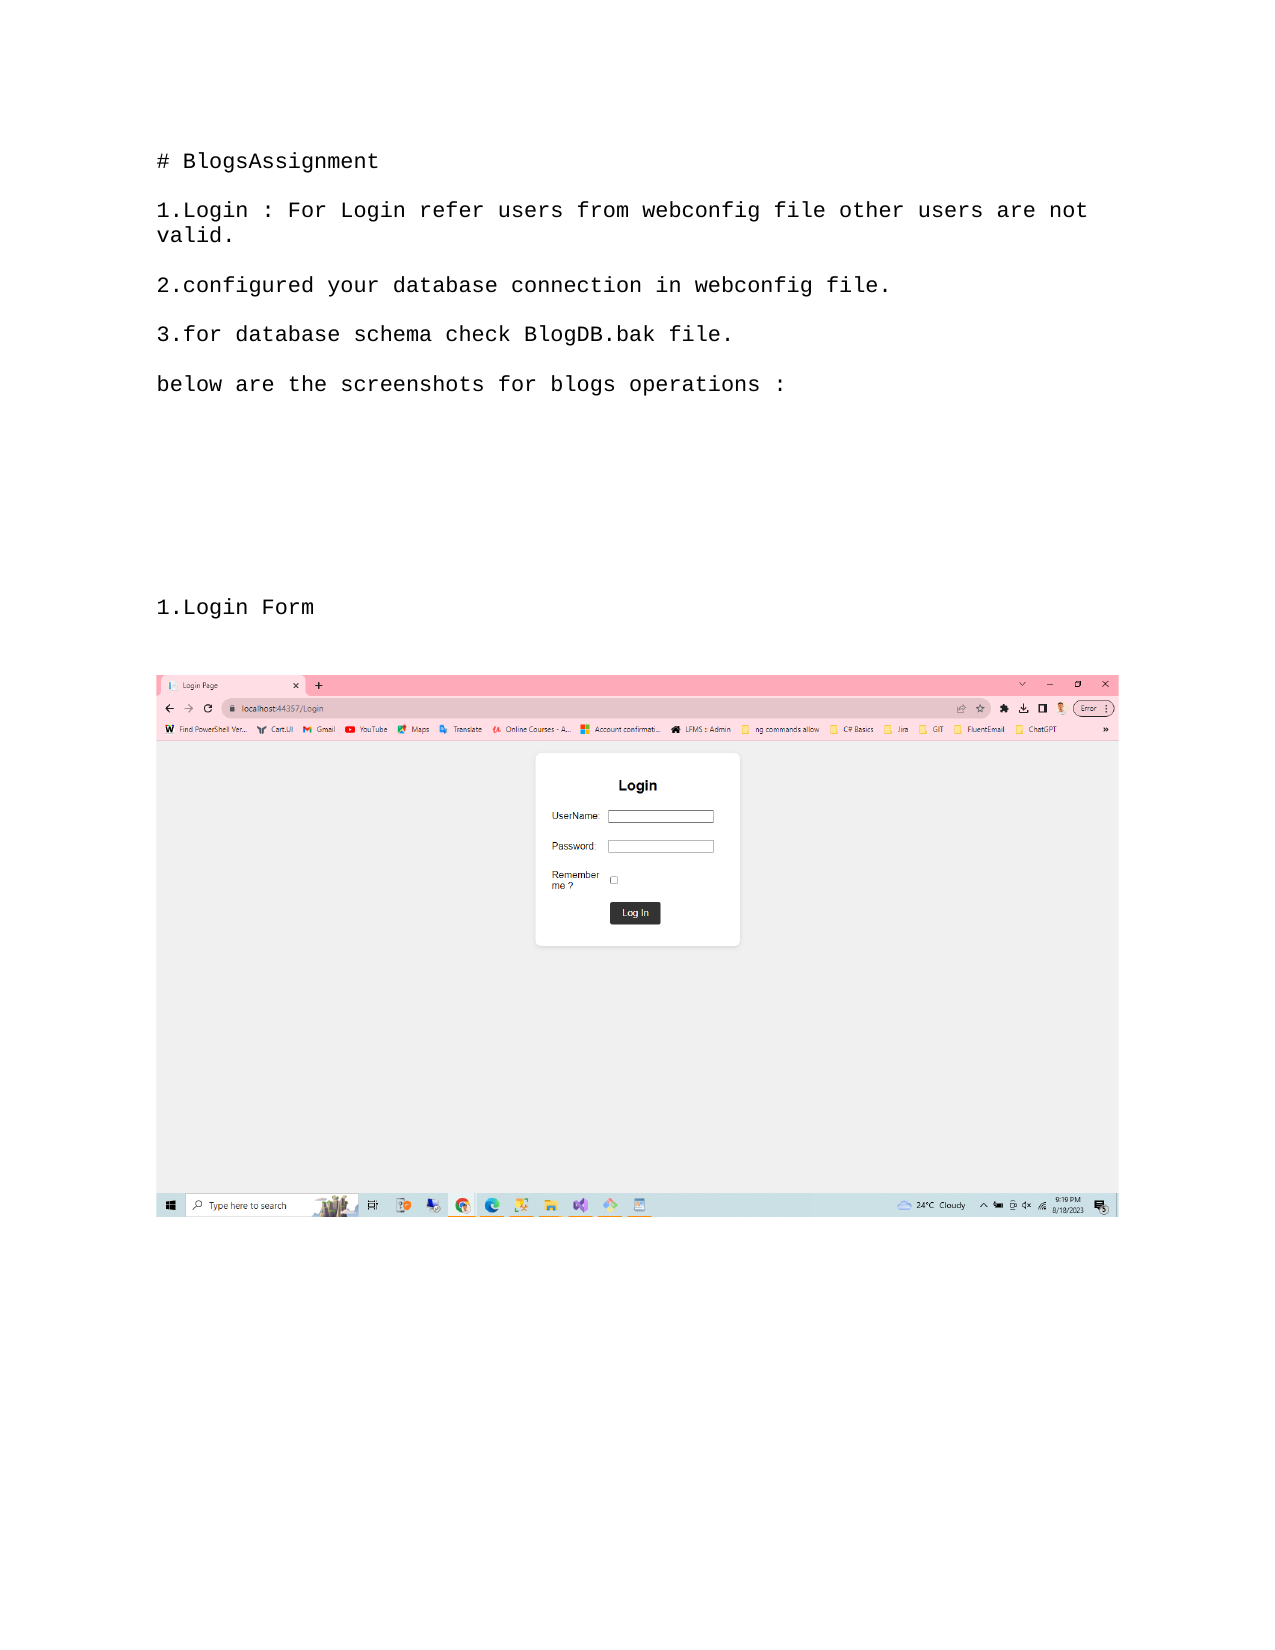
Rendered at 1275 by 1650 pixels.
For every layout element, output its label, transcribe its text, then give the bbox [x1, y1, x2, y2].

text 2.configured your database connection in webconfig file. [156, 274, 1118, 299]
picture [156, 675, 1119, 1217]
text # BlogsAssignment [156, 150, 1118, 175]
text 1.Login : For Login refer users from webconfig file other users are not valid. [156, 199, 1118, 249]
text 3.for database schema check BlogDB.bak file. [156, 323, 1118, 348]
text below are the screenshots for blogs operations : [156, 373, 1118, 398]
text 1.Login Form [156, 596, 1118, 621]
